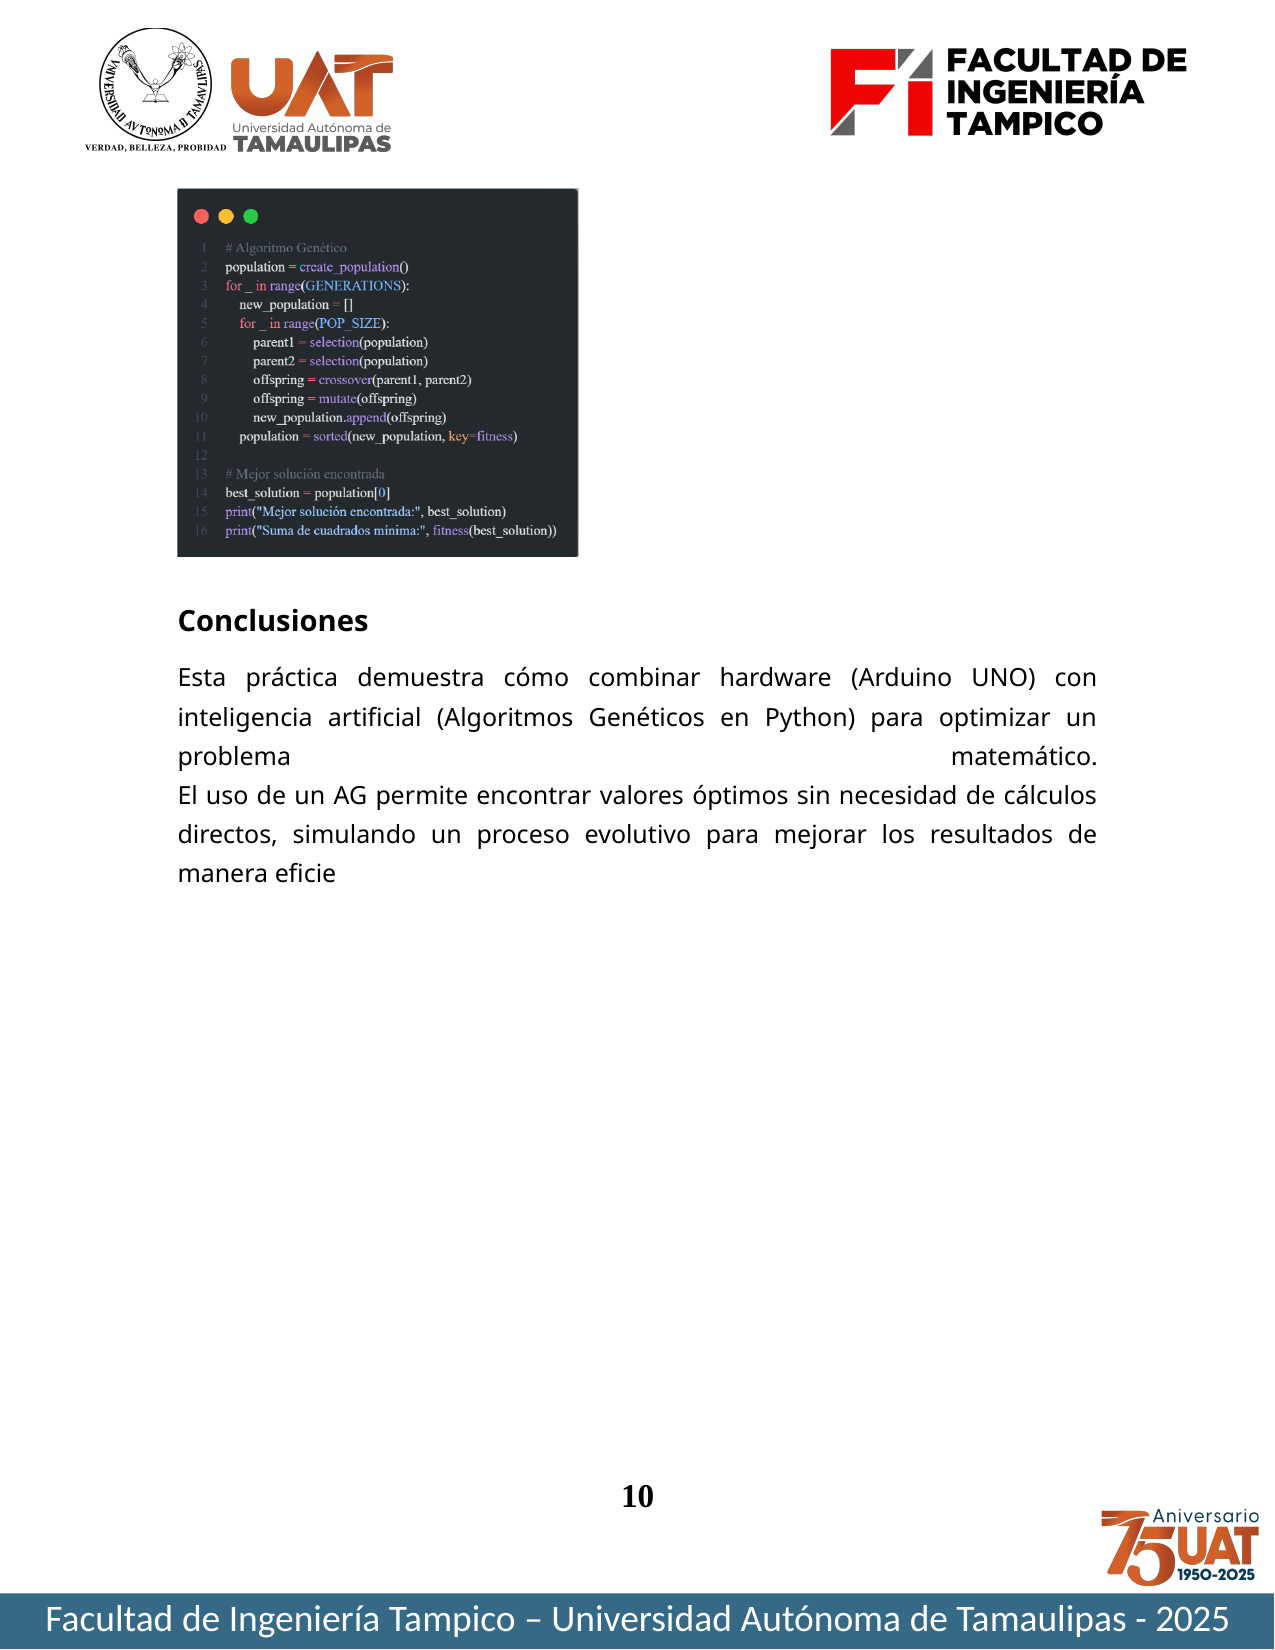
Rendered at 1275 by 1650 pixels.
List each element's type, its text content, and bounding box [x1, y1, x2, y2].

text Esta práctica demuestra cómo combinar hardware (Arduino UNO) con inteligencia artificial (Algoritmos Genéticos en Python) para optimizar un problema matemático. El uso de un AG permite encontrar valores óptimos sin necesidad de cálculos directos, simulando un proceso evolutivo para mejorar los resultados de manera eficie [177, 660, 1098, 890]
subtitle Conclusiones [177, 601, 1098, 640]
picture [177, 188, 579, 557]
picture [85, 28, 394, 152]
picture [823, 37, 1199, 144]
picture [1101, 1509, 1259, 1586]
